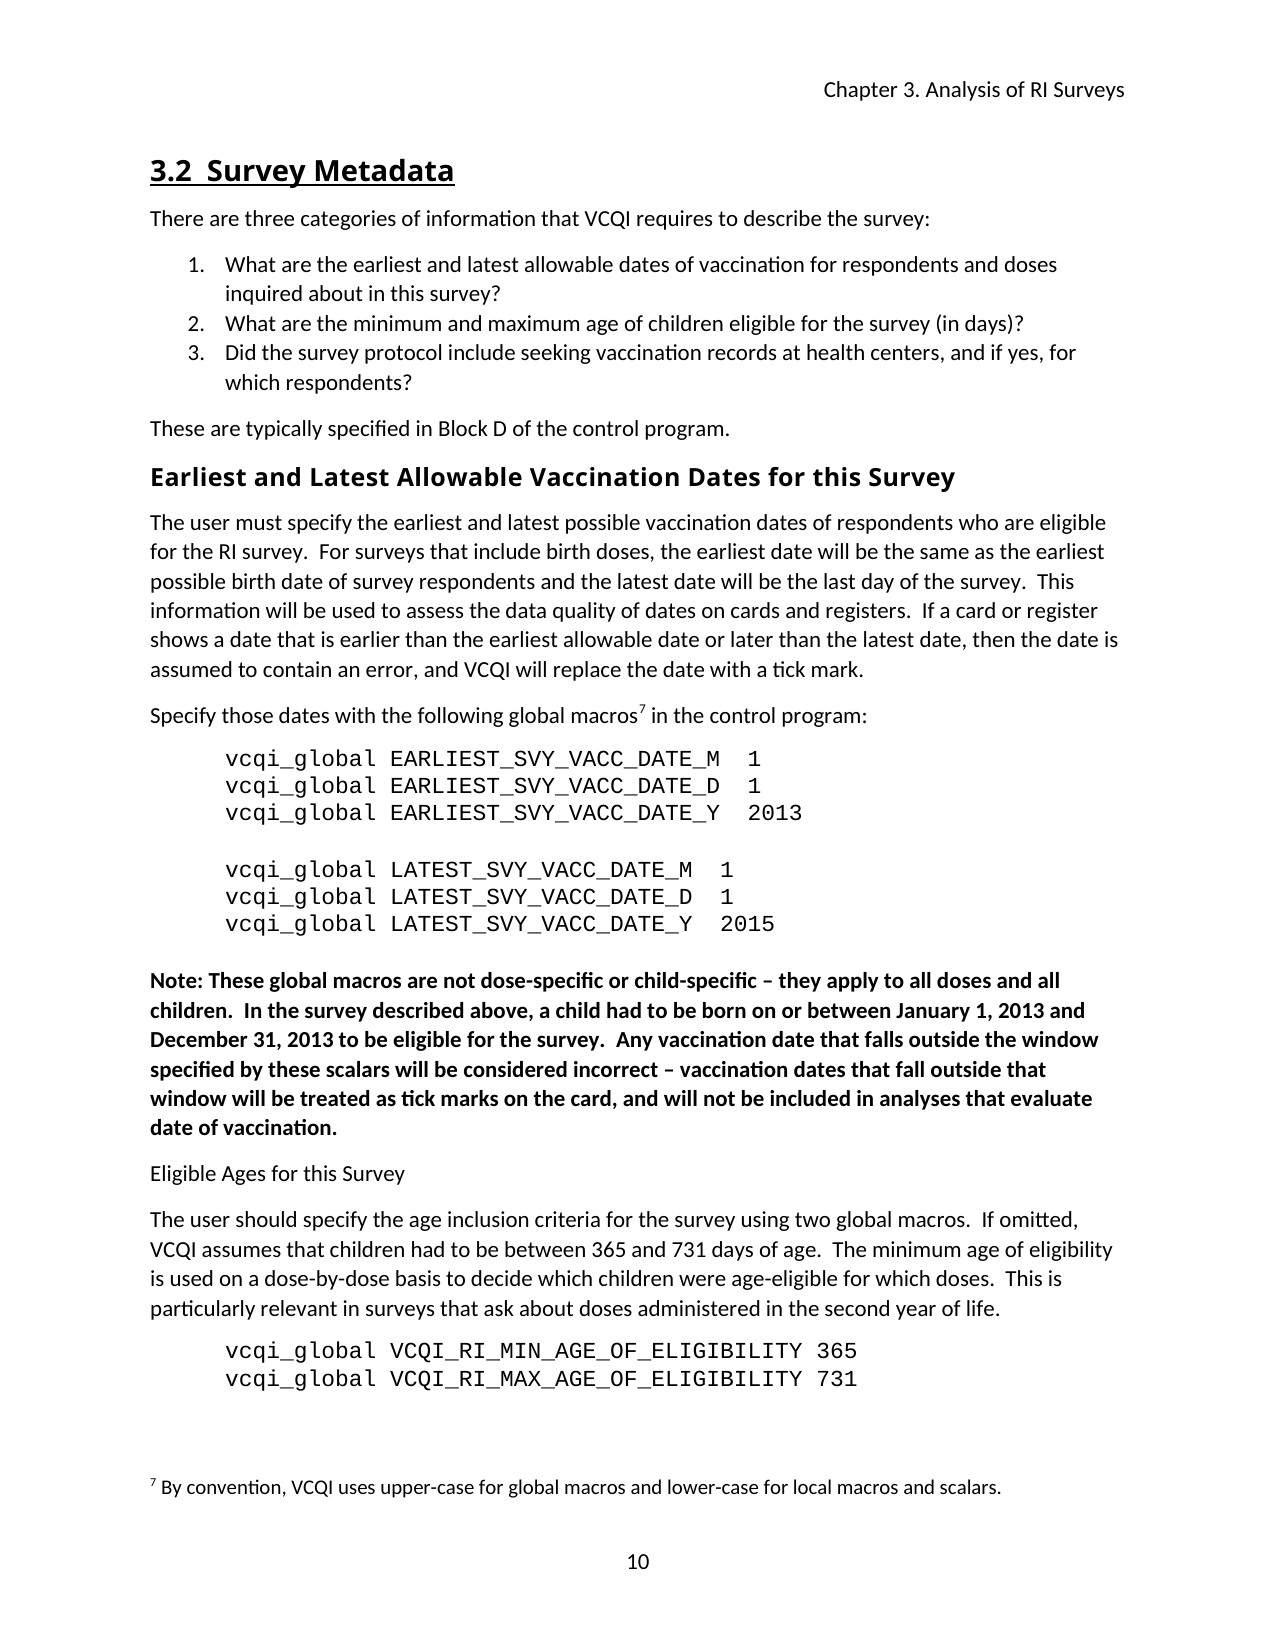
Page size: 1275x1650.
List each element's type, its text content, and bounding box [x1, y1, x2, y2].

text vcqi_global VCQI_RI_MAX_AGE_OF_ELIGIBILITY 731 [225, 1367, 1125, 1393]
text The user should specify the age inclusion criteria for the survey using two global macros. If omitted, VCQI assumes that children had to be between 365 and 731 days of age. The minimum age of eligibility is used on a dose-by-dose basis to decide which children were age-eligible for which doses. This is particularly relevant in surveys that ask about doses administered in the second year of life. [150, 1206, 1125, 1322]
text The user must specify the earliest and latest possible vaccination dates of respondents who are eligible for the RI survey. For surveys that include birth doses, the earliest date will be the same as the earliest possible birth date of survey respondents and the latest date will be the last day of the survey. This information will be used to assess the data quality of dates on cards and registers. If a card or register shows a date that is earlier than the earliest allowable date or later than the latest date, then the date is assumed to contain an error, and VCQI will replace the date with a tick mark. [150, 508, 1125, 683]
list Did the survey protocol include seeking vaccination records at health centers, and if yes, for which respondents? [187, 338, 1125, 396]
text There are three categories of information that VCQI requires to describe the survey: [150, 204, 1125, 232]
text vcqi_global VCQI_RI_MIN_AGE_OF_ELIGIBILITY 365 [225, 1340, 1125, 1366]
text vcqi_global LATEST_SVY_VACC_DATE_M 1 [225, 858, 1125, 884]
text Eligible Ages for this Survey [150, 1159, 1125, 1188]
text vcqi_global LATEST_SVY_VACC_DATE_D 1 [225, 885, 1125, 911]
text These are typically specified in Block D of the control program. [150, 414, 1125, 442]
text Specify those dates with the following global macros in the control program: [150, 701, 1125, 729]
text vcqi_global EARLIEST_SVY_VACC_DATE_M 1 [225, 747, 1125, 773]
list What are the earliest and latest allowable dates of vaccination for respondents and doses inquired about in this survey? [187, 250, 1125, 308]
text vcqi_global EARLIEST_SVY_VACC_DATE_D 1 [225, 774, 1125, 800]
text vcqi_global EARLIEST_SVY_VACC_DATE_Y 2013 [225, 801, 1125, 827]
text vcqi_global LATEST_SVY_VACC_DATE_Y 2015 [225, 912, 1125, 938]
text Note: These global macros are not dose-specific or child-specific – they apply to all doses and all children. In the survey described above, a child had to be born on or between January 1, 2013 and December 31, 2013 to be eligible for the survey. Any vaccination date that falls outside the window specified by these scalars will be considered incorrect – vaccination dates that fall outside that window will be treated as tick marks on the card, and will not be included in analyses that evaluate date of vaccination. [150, 967, 1125, 1142]
list What are the minimum and maximum age of children eligible for the survey (in days)? [187, 309, 1125, 337]
subtitle 3.2 Survey Metadata [150, 150, 1125, 190]
subtitle Earliest and Latest Allowable Vaccination Dates for this Survey [150, 460, 1125, 494]
